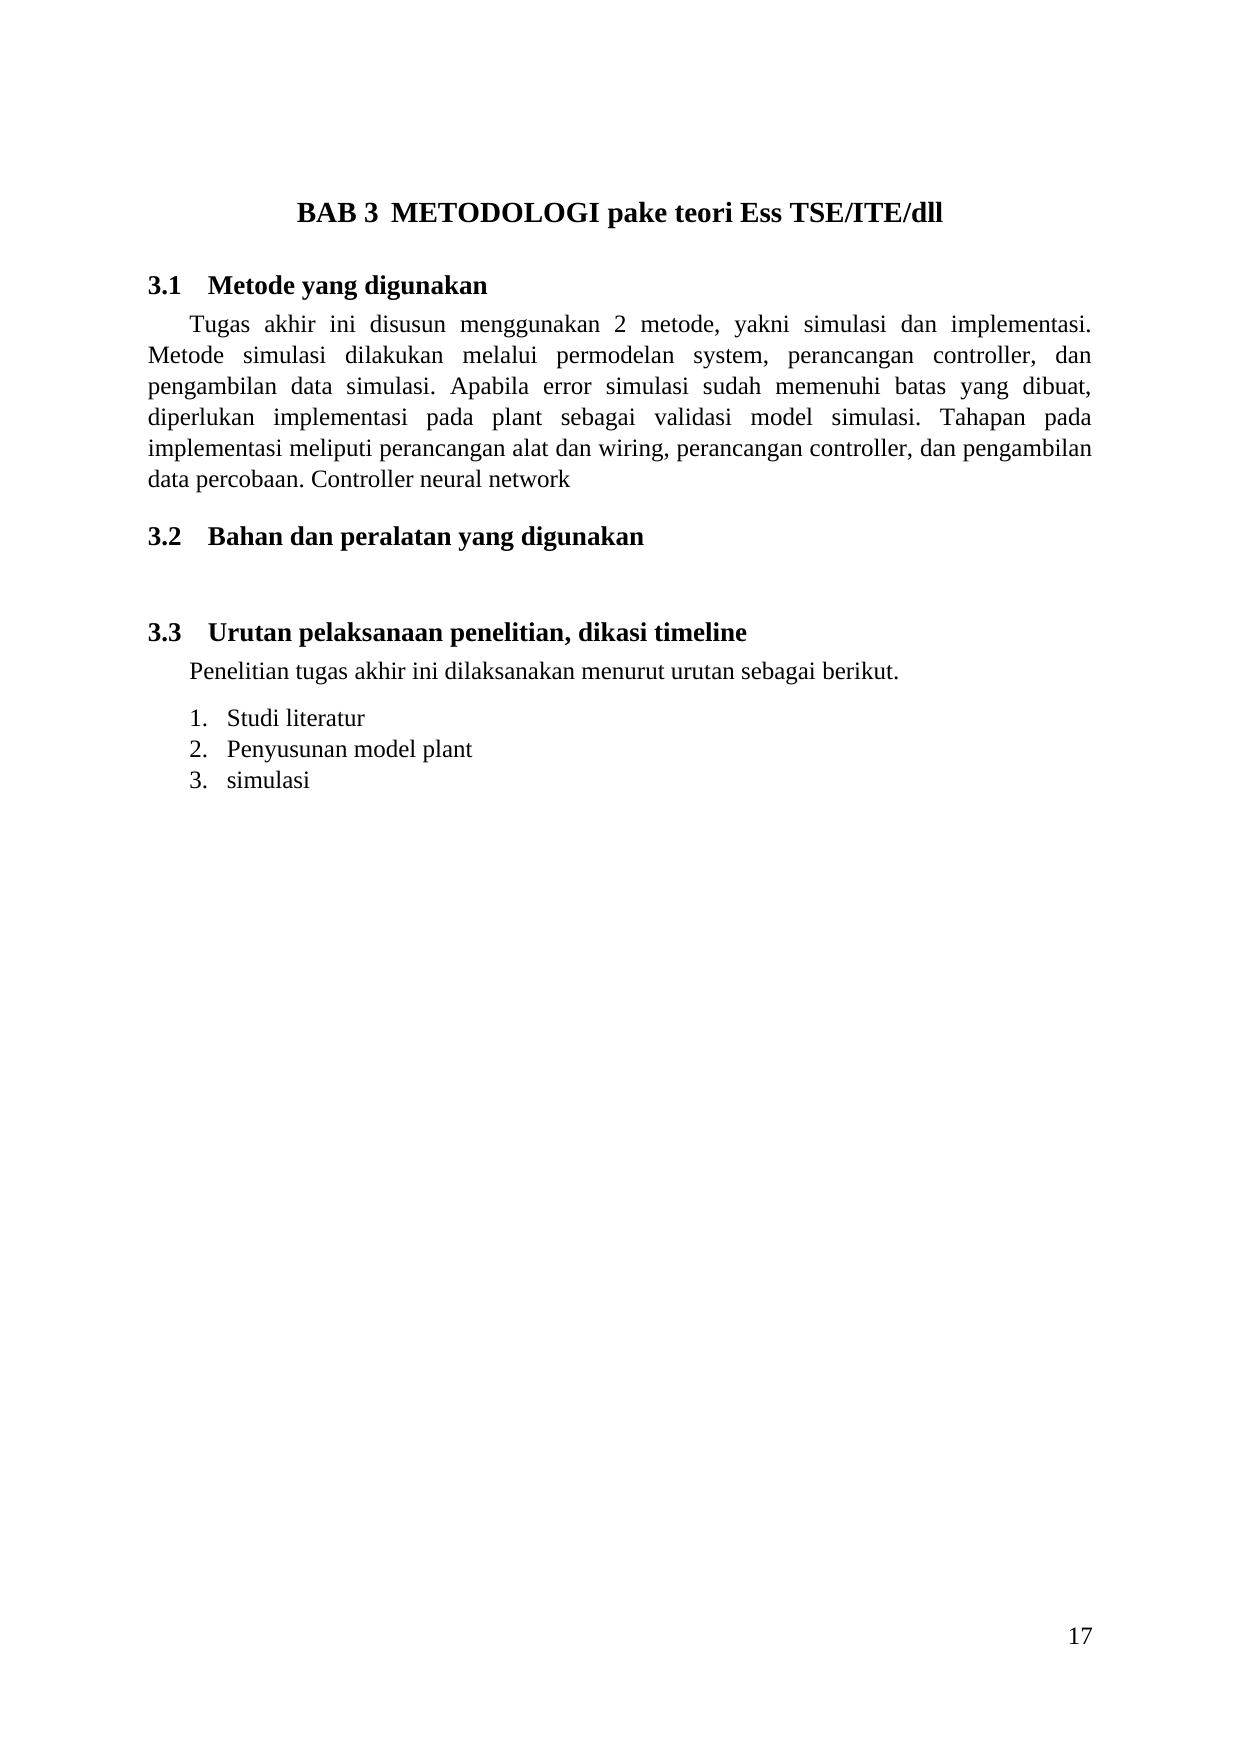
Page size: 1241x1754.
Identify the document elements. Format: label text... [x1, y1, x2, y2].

subtitle Bahan dan peralatan yang digunakan [148, 520, 1092, 551]
list Penyusunan model plant [189, 734, 1092, 763]
subtitle Urutan pelaksanaan penelitian, dikasi timeline [148, 616, 1092, 647]
list simulasi [189, 766, 1092, 794]
text Penelitian tugas akhir ini dilaksanakan menurut urutan sebagai berikut. [148, 656, 1092, 684]
subtitle METODOLOGI pake teori Ess TSE/ITE/dll [148, 195, 1092, 229]
text Tugas akhir ini disusun menggunakan 2 metode, yakni simulasi dan implementasi. Metode simulasi dilakukan melalui permodelan system, perancangan controller, dan pengambilan data simulasi. Apabila error simulasi sudah memenuhi batas yang dibuat, diperlukan implementasi pada plant sebagai validasi model simulasi. Tahapan pada implementasi meliputi perancangan alat dan wiring, perancangan controller, dan pengambilan data percobaan. Controller neural network [148, 309, 1092, 493]
subtitle Metode yang digunakan [148, 269, 1092, 300]
list Studi literatur [189, 703, 1092, 732]
